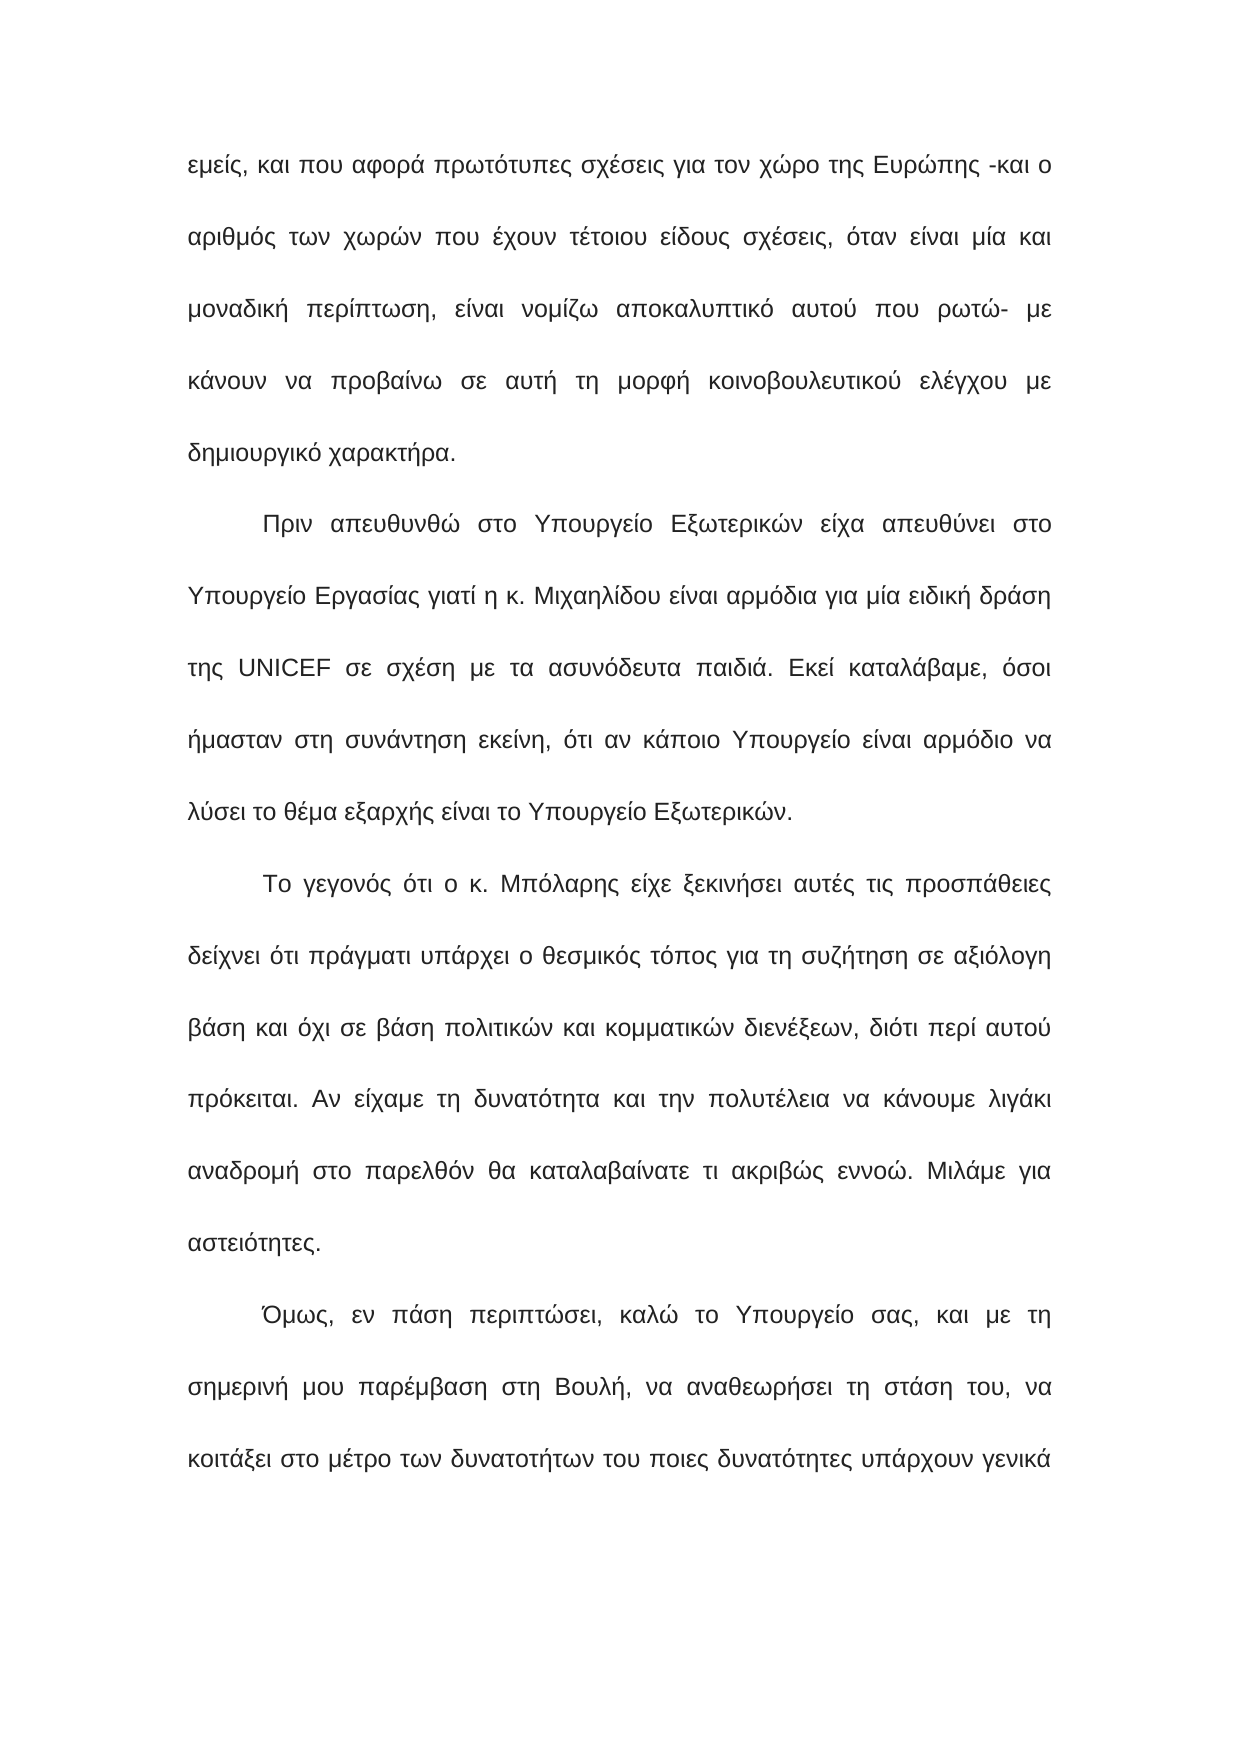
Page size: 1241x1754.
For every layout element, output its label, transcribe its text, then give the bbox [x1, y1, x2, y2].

text Πριν απευθυνθώ στο Υπουργείο Εξωτερικών είχα απευθύνει στο Υπουργείο Εργασίας γιατί η κ. Μιχαηλίδου είναι αρμόδια για μία ειδική δράση της UNICEF σε σχέση με τα ασυνόδευτα παιδιά. Εκεί καταλάβαμε, όσοι ήμασταν στη συνάντηση εκείνη, ότι αν κάποιο Υπουργείο είναι αρμόδιο να λύσει το θέμα εξαρχής είναι το Υπουργείο Εξωτερικών. [187, 509, 1053, 663]
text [187, 1300, 1053, 1472]
text Πριν απευθυνθώ στο Υπουργείο Εξωτερικών είχα απευθύνει στο Υπουργείο Εργασίας γιατί η κ. Μιχαηλίδου είναι αρμόδια για μία ειδική δράση της UNICEF σε σχέση με τα ασυνόδευτα παιδιά. Εκεί καταλάβαμε, όσοι ήμασταν στη συνάντηση εκείνη, ότι αν κάποιο Υπουργείο είναι αρμόδιο να λύσει το θέμα εξαρχής είναι το Υπουργείο Εξωτερικών. [187, 665, 1053, 826]
text Το γεγονός ότι ο κ. Μπόλαρης είχε ξεκινήσει αυτές τις προσπάθειες δείχνει ότι πράγματι υπάρχει ο θεσμικός τόπος για τη συζήτηση σε αξιόλογη βάση και όχι σε βάση πολιτικών και κομματικών διενέξεων, διότι περί αυτού πρόκειται. Αν είχαμε τη δυνατότητα και την πολυτέλεια να κάνουμε λιγάκι αναδρομή στο παρελθόν θα καταλαβαίνατε τι ακριβώς εννοώ. Μιλάμε για αστειότητες. [187, 869, 1053, 1257]
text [187, 150, 1053, 466]
